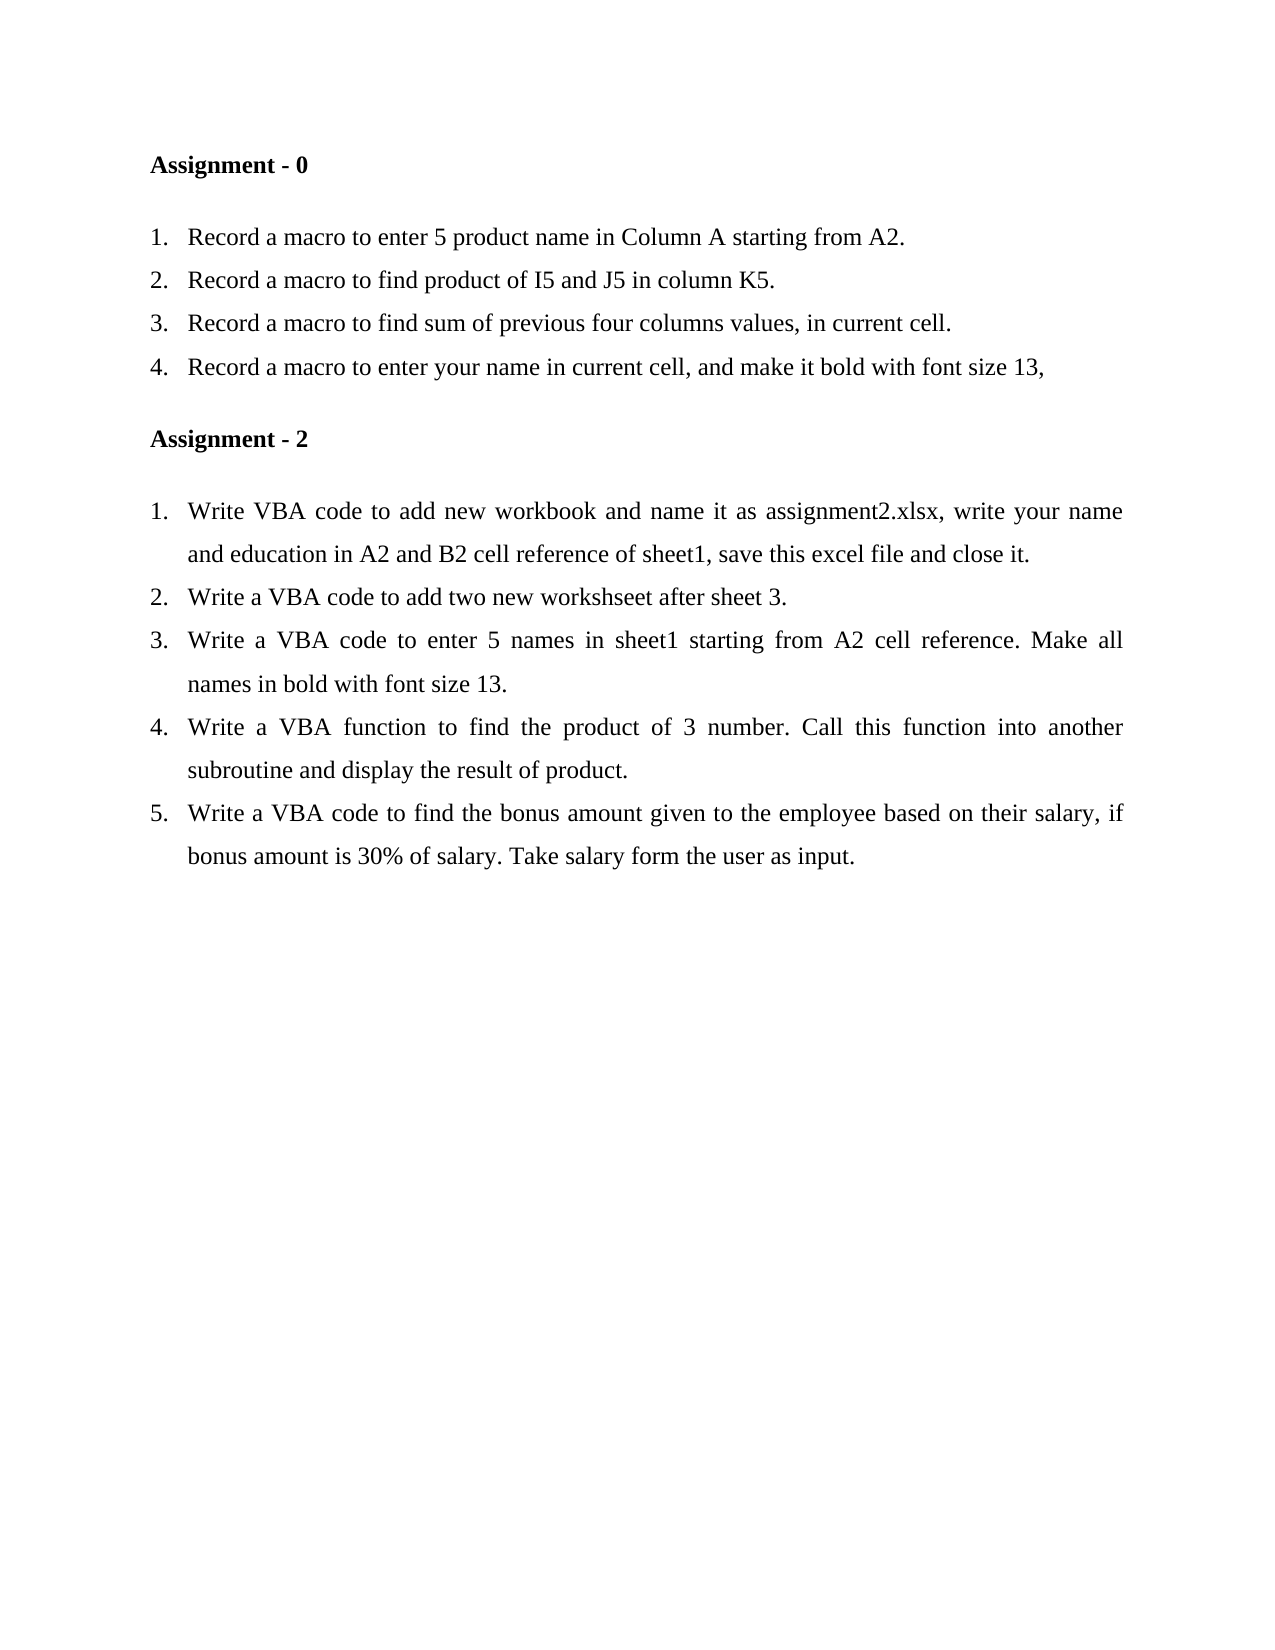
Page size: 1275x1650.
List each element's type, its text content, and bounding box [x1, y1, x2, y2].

text Assignment - 0 [150, 150, 1125, 179]
list Write a VBA code to enter 5 names in sheet1 starting from A2 cell reference. Make all names in bold with font size 13. [150, 626, 1125, 697]
list Write a VBA function to find the product of 3 number. Call this function into another subroutine and display the result of product. [150, 712, 1125, 784]
list Record a macro to find product of I5 and J5 in column K5. [150, 265, 1125, 294]
list Record a macro to enter 5 product name in Column A starting from A2. [150, 222, 1125, 251]
list Write VBA code to add new workbook and name it as assignment2.xlsx, write your name and education in A2 and B2 cell reference of sheet1, save this excel file and close it. [150, 496, 1125, 568]
list Record a macro to enter your name in current cell, and make it bold with font size 13, [150, 352, 1125, 380]
list Write a VBA code to add two new workshseet after sheet 3. [150, 582, 1125, 611]
text Assignment - 2 [150, 424, 1125, 453]
list Record a macro to find sum of previous four columns values, in current cell. [150, 308, 1125, 337]
list Write a VBA code to find the bonus amount given to the employee based on their salary, if bonus amount is 30% of salary. Take salary form the user as input. [150, 798, 1125, 870]
